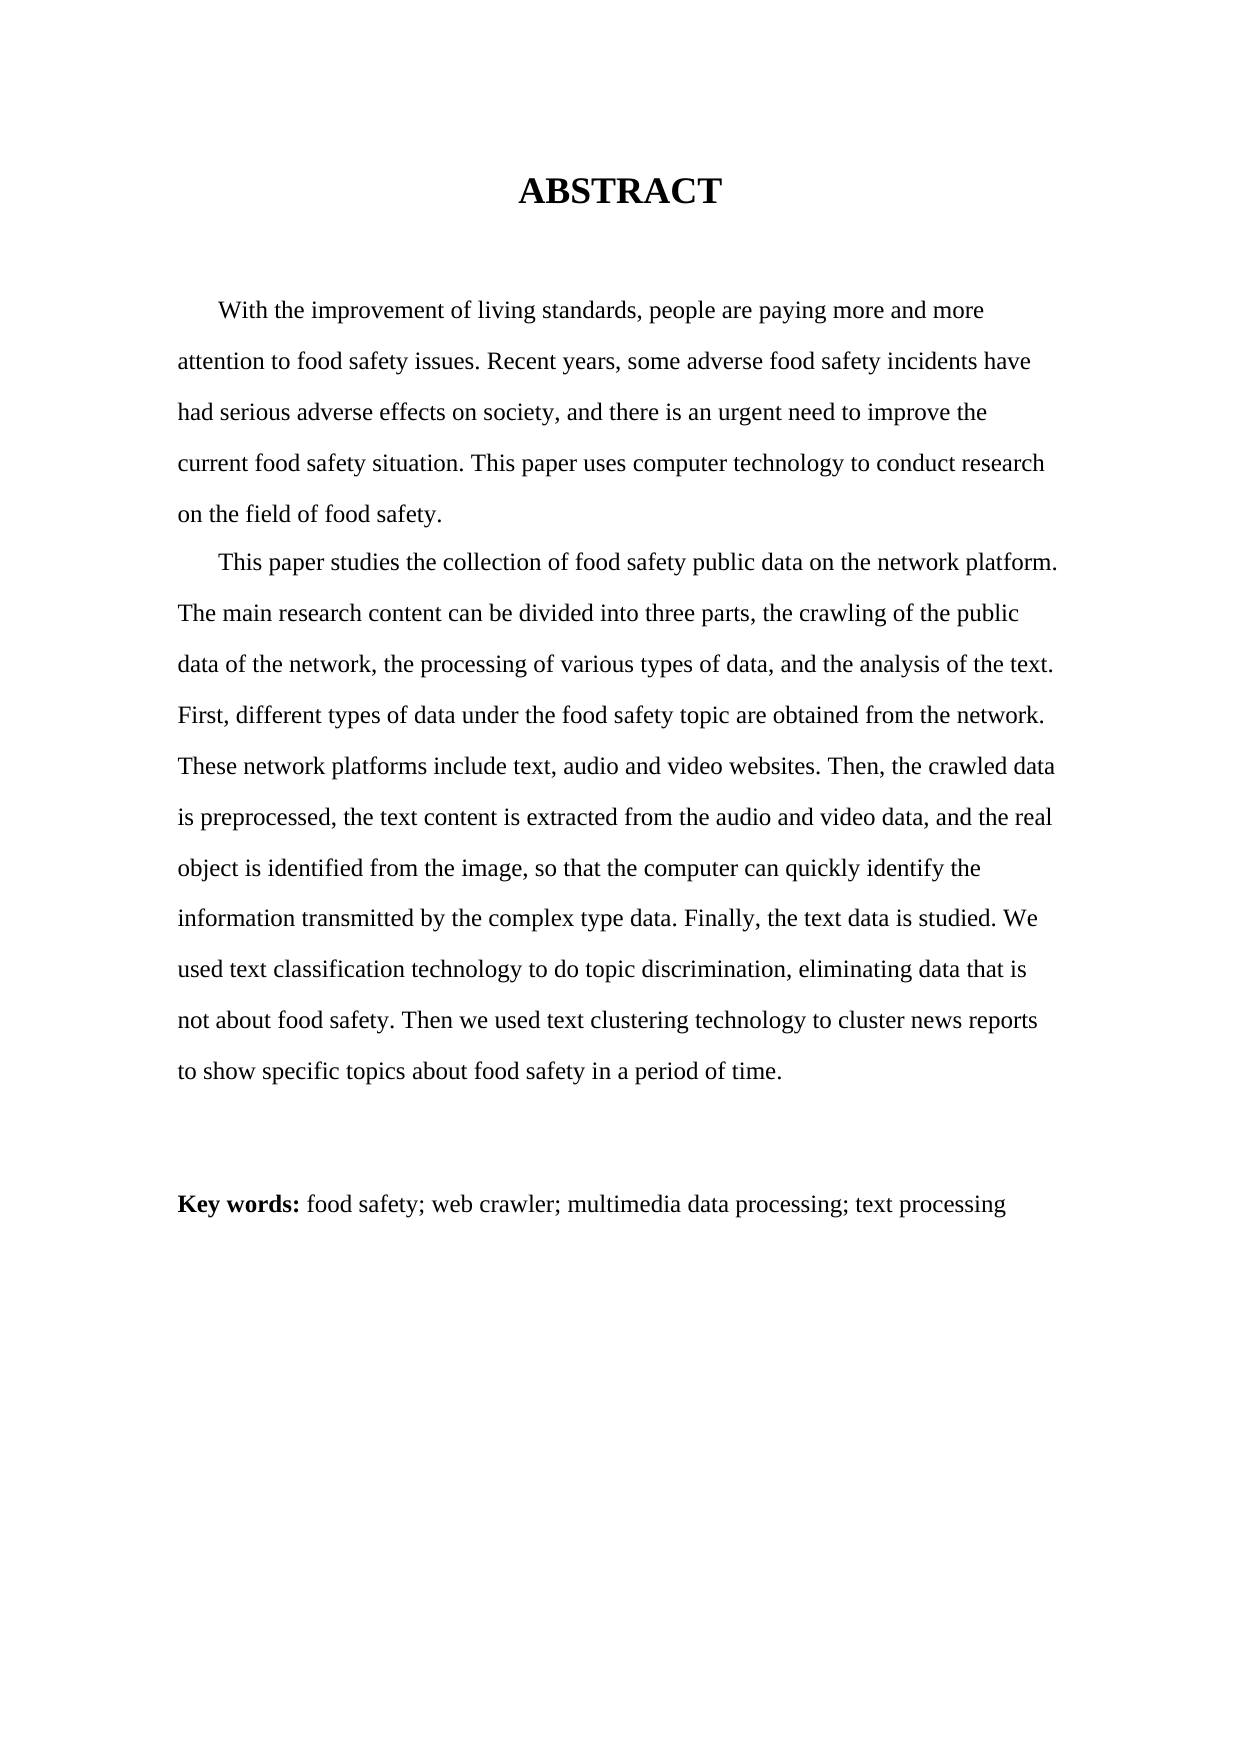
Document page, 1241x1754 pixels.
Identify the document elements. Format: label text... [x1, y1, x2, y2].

text This paper studies the collection of food safety public data on the network platform. The main research content can be divided into three parts, the crawling of the public data of the network, the processing of various types of data, and the analysis of the text. First, different types of data under the food safety topic are obtained from the network. These network platforms include text, audio and video websites. Then, the crawled data is preprocessed, the text content is extracted from the audio and video data, and the real object is identified from the image, so that the computer can quickly identify the information transmitted by the complex type data. Finally, the text data is studied. We used text classification technology to do topic discrimination, eliminating data that is not about food safety. Then we used text clustering technology to cluster news reports to show specific topics about food safety in a period of time. [177, 544, 1063, 1088]
text With the improvement of living standards, people are paying more and more attention to food safety issues. Recent years, some adverse food safety incidents have had serious adverse effects on society, and there is an urgent need to improve the current food safety situation. This paper uses computer technology to conduct research on the field of food safety. [177, 292, 1063, 530]
text Key words: food safety; web crawler; multimedia data processing; text processing [177, 1187, 1063, 1221]
text ABSTRACT [177, 156, 1063, 224]
